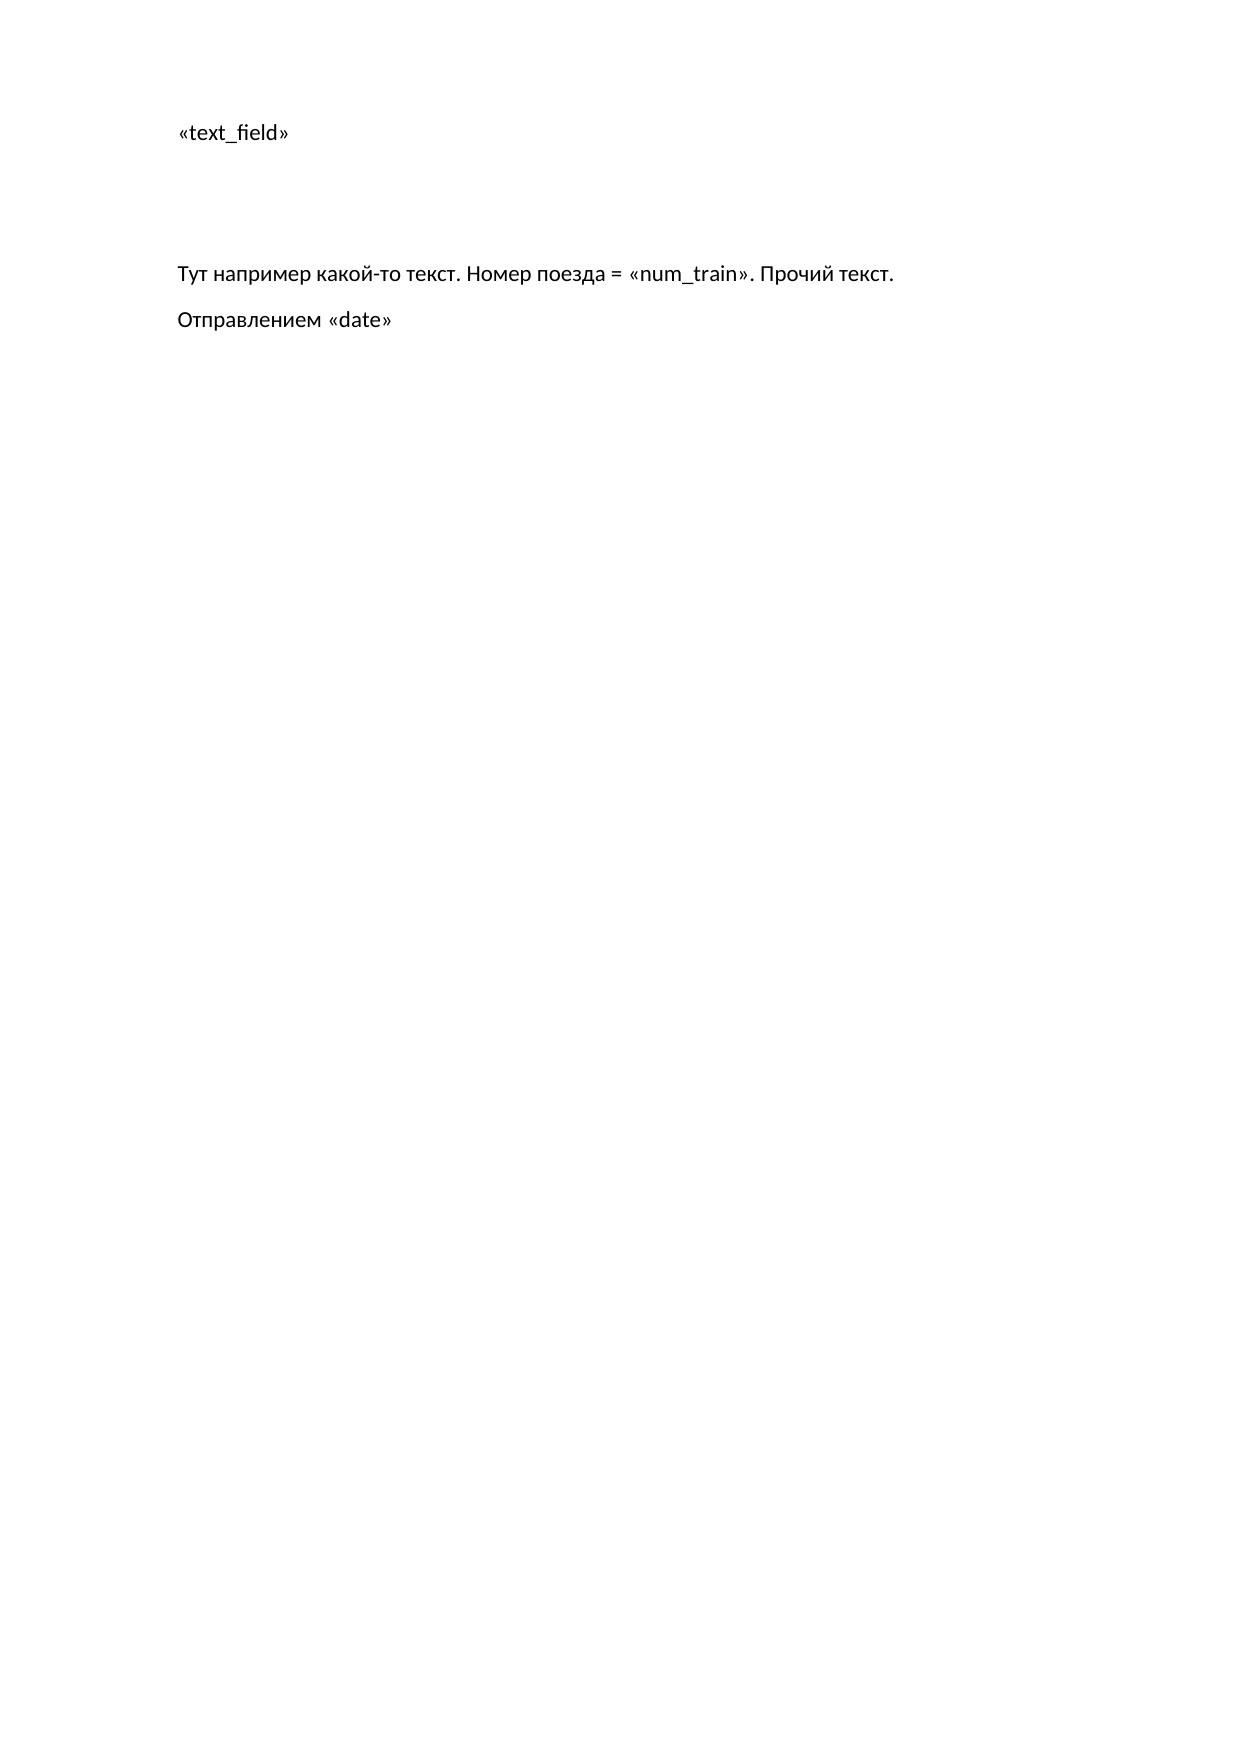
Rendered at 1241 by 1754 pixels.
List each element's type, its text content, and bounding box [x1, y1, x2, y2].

text Тут например какой-то текст. Номер поезда = «num_train». Прочий текст. [177, 259, 1152, 287]
text Отправлением [177, 306, 1152, 334]
text «text_field» [177, 118, 1152, 146]
